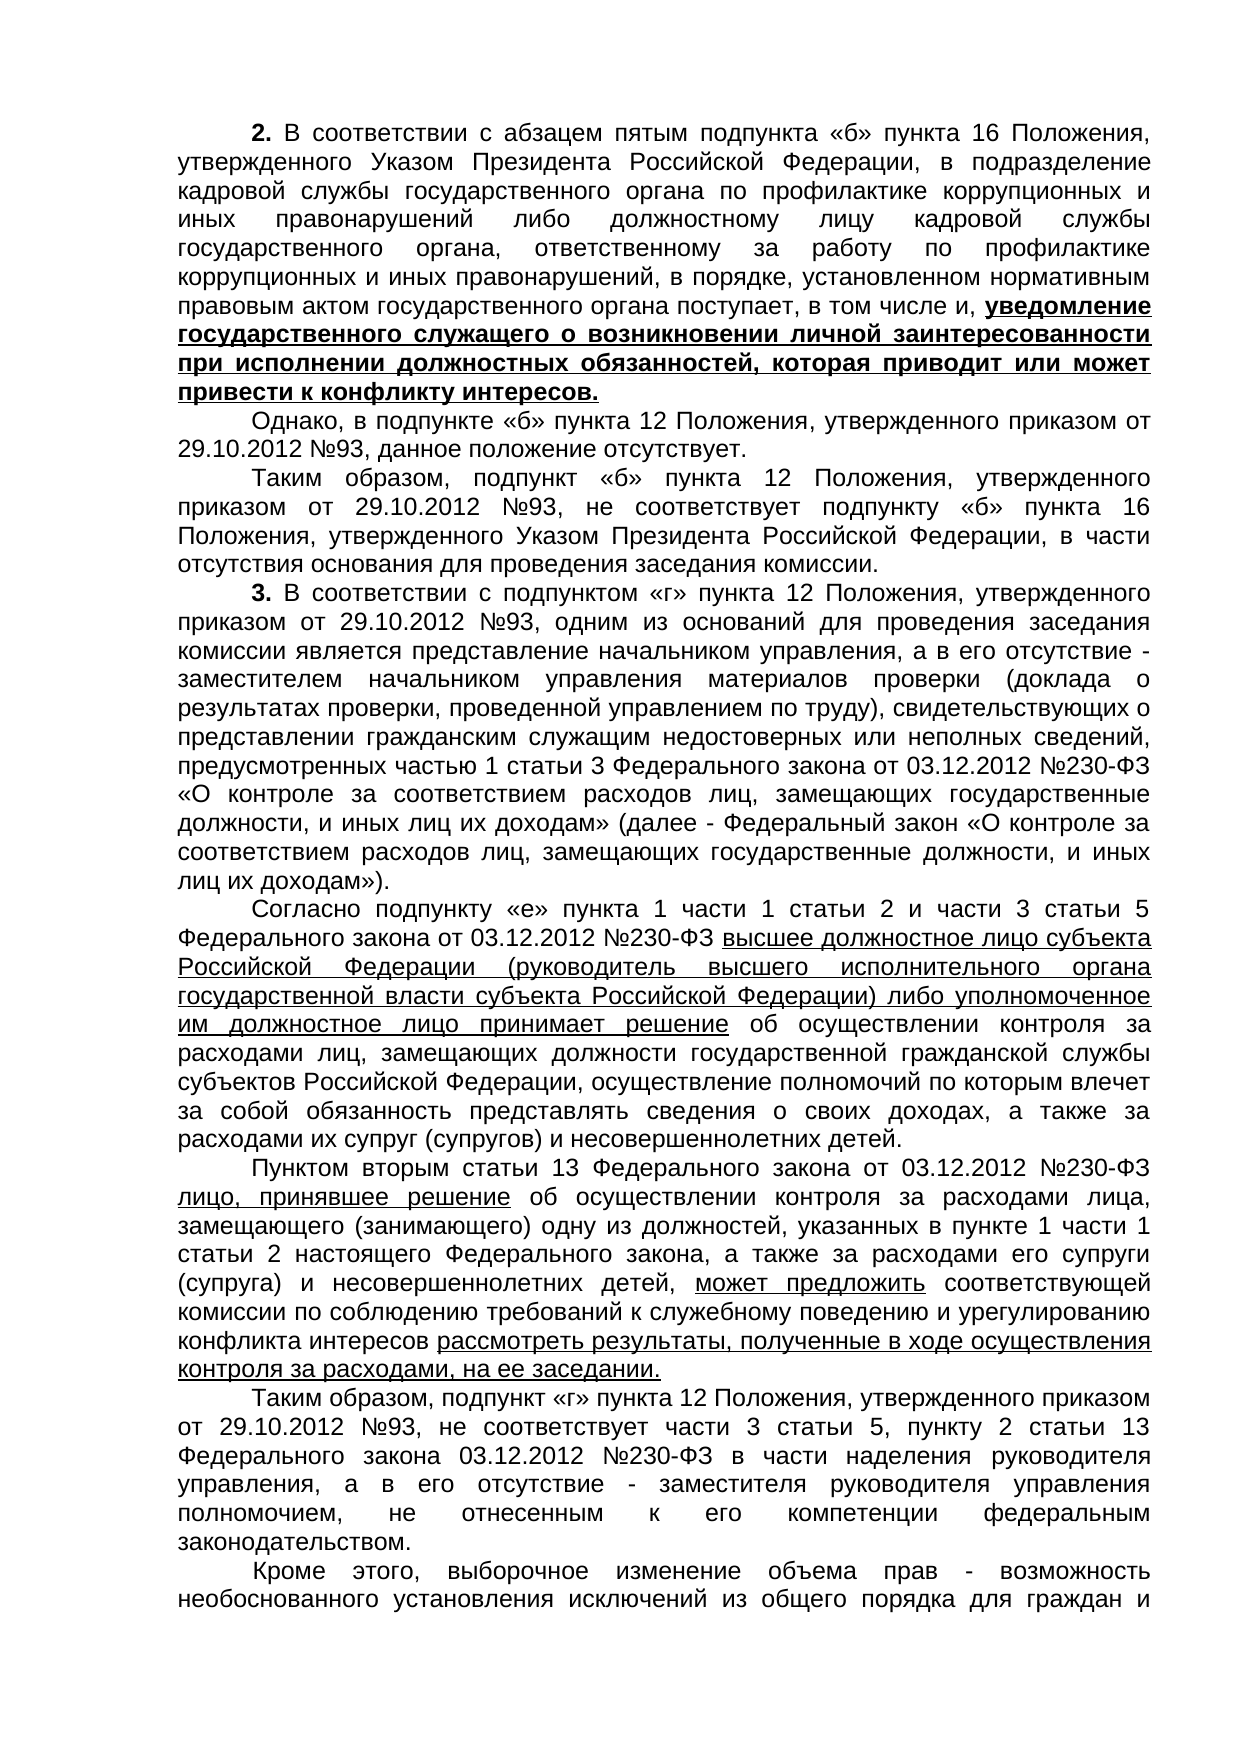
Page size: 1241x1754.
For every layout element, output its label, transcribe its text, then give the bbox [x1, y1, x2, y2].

text 2. В соответствии с абзацем пятым подпункта «б» пункта 16 Положения, утвержденного Указом Президента Российской Федерации, в подразделение кадровой службы государственного органа по профилактике коррупционных и иных правонарушений либо должностному лицу кадровой службы государственного органа, ответственному за работу по профилактике коррупционных и иных правонарушений, в порядке, установленном нормативным правовым актом государственного органа поступает, в том числе и, уведомление государственного служащего о возникновении личной заинтересованности при исполнении должностных обязанностей, которая приводит или может привести к конфликту интересов. [177, 118, 1152, 344]
text Согласно подпункту «е» пункта 1 части 1 статьи 2 и части 3 статьи 5 Федерального закона от 03.12.2012 №230-ФЗ высшее должностное лицо субъекта Российской Федерации (руководитель высшего исполнительного органа государственной власти субъекта Российской Федерации) либо уполномоченное им должностное лицо принимает решение об осуществлении контроля за расходами лиц, замещающих должности государственной гражданской службы субъектов Российской Федерации, осуществление полномочий по которым влечет за собой обязанность представлять сведения о своих доходах, а также за расходами их супруг (супругов) и несовершеннолетних детей. [177, 894, 1152, 977]
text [177, 1556, 1152, 1613]
text 2. В соответствии с абзацем пятым подпункта «б» пункта 16 Положения, утвержденного Указом Президента Российской Федерации, в подразделение кадровой службы государственного органа по профилактике коррупционных и иных правонарушений либо должностному лицу кадровой службы государственного органа, ответственному за работу по профилактике коррупционных и иных правонарушений, в порядке, установленном нормативным правовым актом государственного органа поступает, в том числе и, уведомление государственного служащего о возникновении личной заинтересованности при исполнении должностных обязанностей, которая приводит или может привести к конфликту интересов. [177, 345, 1152, 406]
text 3. В соответствии с подпунктом «г» пункта 12 Положения, утвержденного приказом от 29.10.2012 №93, одним из оснований для проведения заседания комиссии является представление начальником управления, а в его отсутствие - заместителем начальником управления материалов проверки (доклада о результатах проверки, проведенной управлением по труду), свидетельствующих о представлении гражданским служащим недостоверных или неполных сведений, предусмотренных частью 1 статьи 3 Федерального закона от 03.12.2012 №230-ФЗ «О контроле за соответствием расходов лиц, замещающих государственные должности, и иных лиц их доходам» (далее - Федеральный закон «О контроле за соответствием расходов лиц, замещающих государственные должности, и иных лиц их доходам»). [177, 578, 1152, 894]
text Пунктом вторым статьи 13 Федерального закона от 03.12.2012 №230-ФЗ лицо, принявшее решение об осуществлении контроля за расходами лица, замещающего (занимающего) одну из должностей, указанных в пункте 1 части 1 статьи 2 настоящего Федерального закона, а также за расходами его супруги (супруга) и несовершеннолетних детей, может предложить соответствующей комиссии по соблюдению требований к служебному поведению и урегулированию конфликта интересов рассмотреть результаты, полученные в ходе осуществления контроля за расходами, на ее заседании. [177, 1153, 1152, 1383]
text Таким образом, подпункт «г» пункта 12 Положения, утвержденного приказом от 29.10.2012 №93, не соответствует части 3 статьи 5, пункту 2 статьи 13 Федерального закона 03.12.2012 №230-ФЗ в части наделения руководителя управления, а в его отсутствие - заместителя руководителя управления полномочием, не отнесенным к его компетенции федеральным законодательством. [177, 1383, 1152, 1556]
text Таким образом, подпункт «б» пункта 12 Положения, утвержденного приказом от 29.10.2012 №93, не соответствует подпункту «б» пункта 16 Положения, утвержденного Указом Президента Российской Федерации, в части отсутствия основания для проведения заседания комиссии. [177, 463, 1152, 578]
text Согласно подпункту «е» пункта 1 части 1 статьи 2 и части 3 статьи 5 Федерального закона от 03.12.2012 №230-ФЗ высшее должностное лицо субъекта Российской Федерации (руководитель высшего исполнительного органа государственной власти субъекта Российской Федерации) либо уполномоченное им должностное лицо принимает решение об осуществлении контроля за расходами лиц, замещающих должности государственной гражданской службы субъектов Российской Федерации, осуществление полномочий по которым влечет за собой обязанность представлять сведения о своих доходах, а также за расходами их супруг (супругов) и несовершеннолетних детей. [177, 1007, 1152, 1153]
text Однако, в подпункте «б» пункта 12 Положения, утвержденного приказом от 29.10.2012 №93, данное положение отсутствует. [177, 406, 1152, 463]
